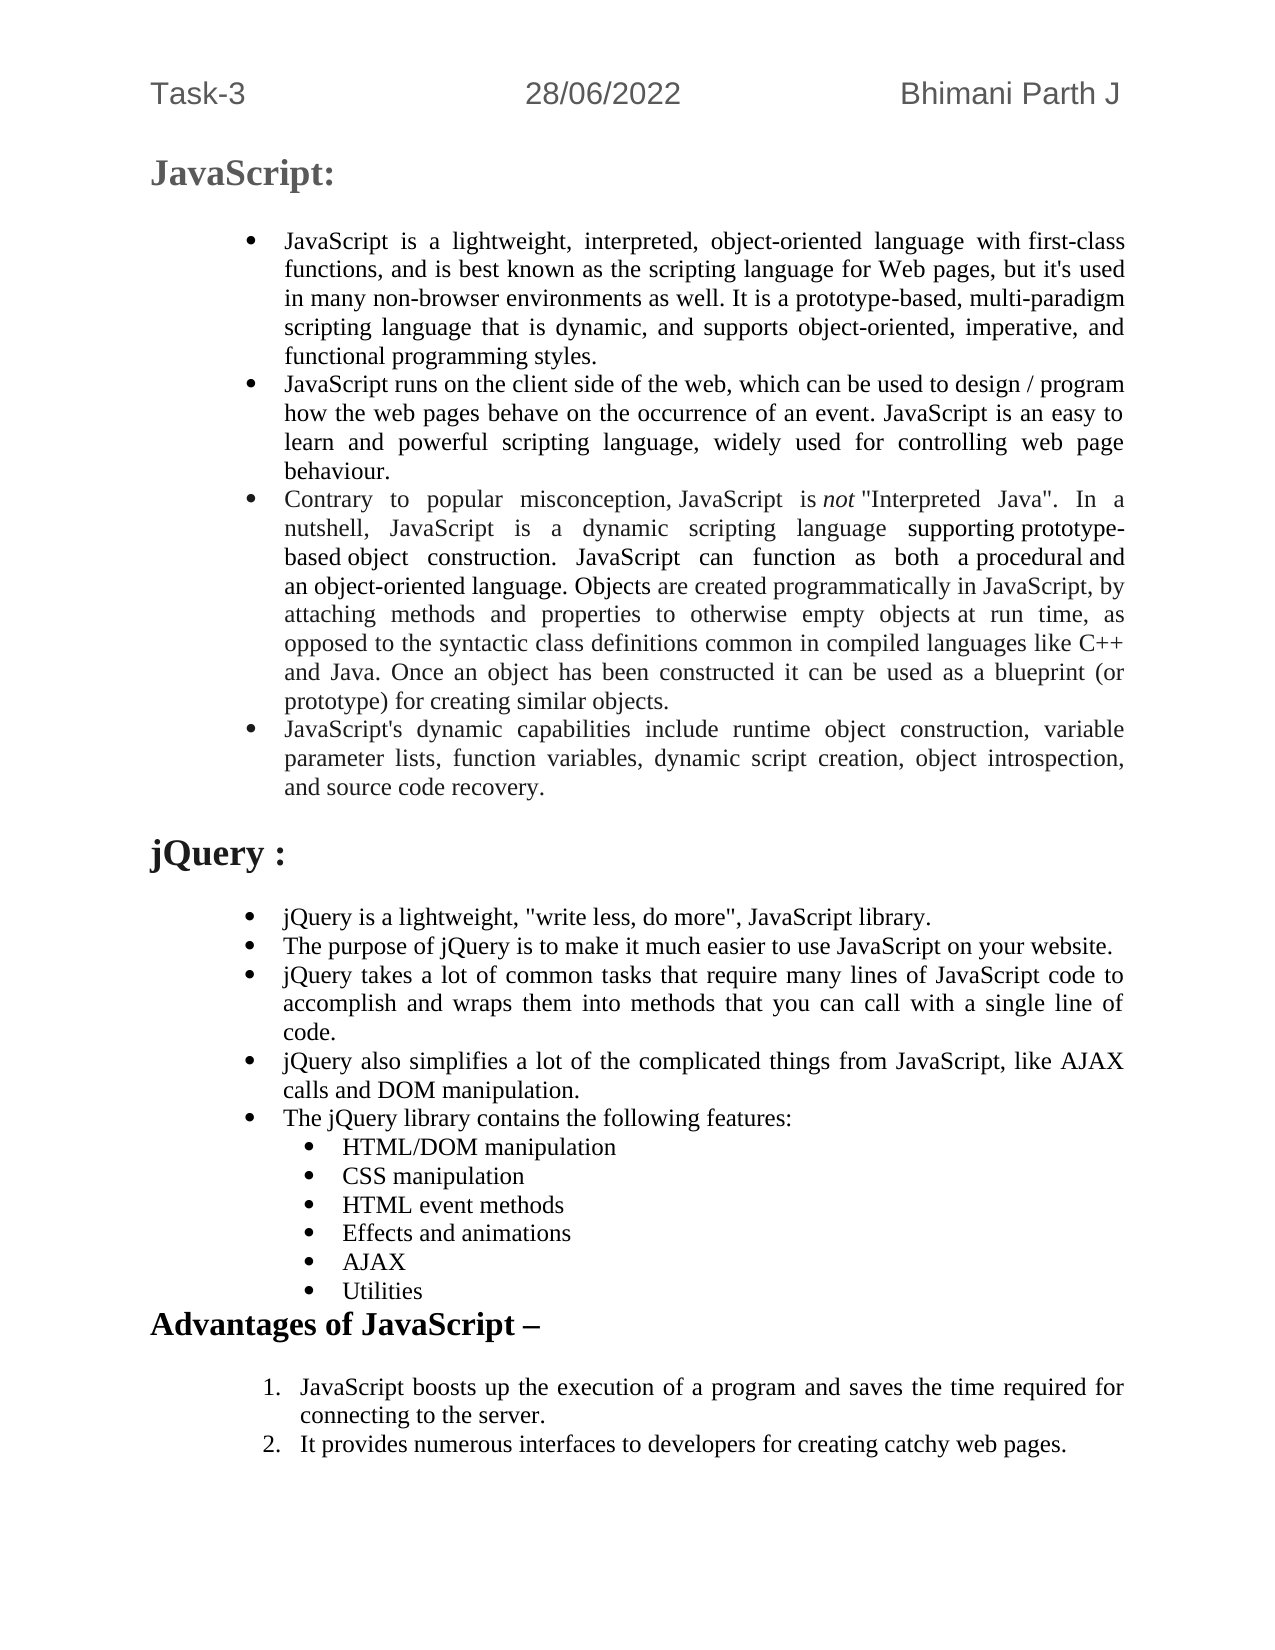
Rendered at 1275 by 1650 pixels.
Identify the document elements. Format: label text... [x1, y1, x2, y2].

list JavaScript runs on the client side of the web, which can be used to design / program how the web pages behave on the occurrence of an event. JavaScript is an easy to learn and powerful scripting language, widely used for controlling web page behaviour. [247, 369, 1125, 484]
list The jQuery library contains the following features: [245, 1103, 1125, 1132]
list JavaScript's dynamic capabilities include runtime object construction, variable parameter lists, function variables, dynamic script creation, object introspection, and source code recovery. [247, 714, 1125, 801]
list JavaScript is a lightweight, interpreted, object-oriented language with first-class functions, and is best known as the scripting language for Web pages, but it's used in many non-browser environments as well. It is a prototype-based, multi-paradigm scripting language that is dynamic, and supports object-oriented, imperative, and functional programming styles. [247, 226, 1125, 369]
list jQuery also simplifies a lot of the complicated things from JavaScript, like AJAX calls and DOM manipulation. [245, 1046, 1125, 1103]
list jQuery takes a lot of common tasks that require many lines of JavaScript code to accomplish and wraps them into methods that you can call with a single line of code. [245, 960, 1125, 1046]
list HTML event methods [304, 1190, 1125, 1218]
list The purpose of jQuery is to make it much easier to use JavaScript on your website. [245, 931, 1125, 960]
list Contrary to popular misconception, JavaScript is not "Interpreted Java". In a nutshell, JavaScript is a dynamic scripting language supporting prototype-based object construction. JavaScript can function as both a procedural and an object-oriented language. Objects are created programmatically in JavaScript, by attaching methods and properties to otherwise empty objects at run time, as opposed to the syntactic class definitions common in compiled languages like C++ and Java. Once an object has been constructed it can be used as a blueprint (or prototype) for creating similar objects. [247, 484, 1125, 714]
list JavaScript boosts up the execution of a program and saves the time required for connecting to the server. [262, 1372, 1125, 1429]
list CSS manipulation [304, 1161, 1125, 1190]
list HTML/DOM manipulation [304, 1132, 1125, 1161]
list Utilities [304, 1276, 1125, 1305]
list Effects and animations [304, 1218, 1125, 1247]
list It provides numerous interfaces to developers for creating catchy web pages. [262, 1429, 1125, 1458]
list AJAX [304, 1247, 1125, 1276]
text jQuery : [150, 830, 1125, 873]
list Advantages of JavaScript – [150, 1305, 1125, 1343]
list jQuery is a lightweight, "write less, do more", JavaScript library. [245, 902, 1125, 931]
text JavaScript: [150, 150, 1125, 193]
